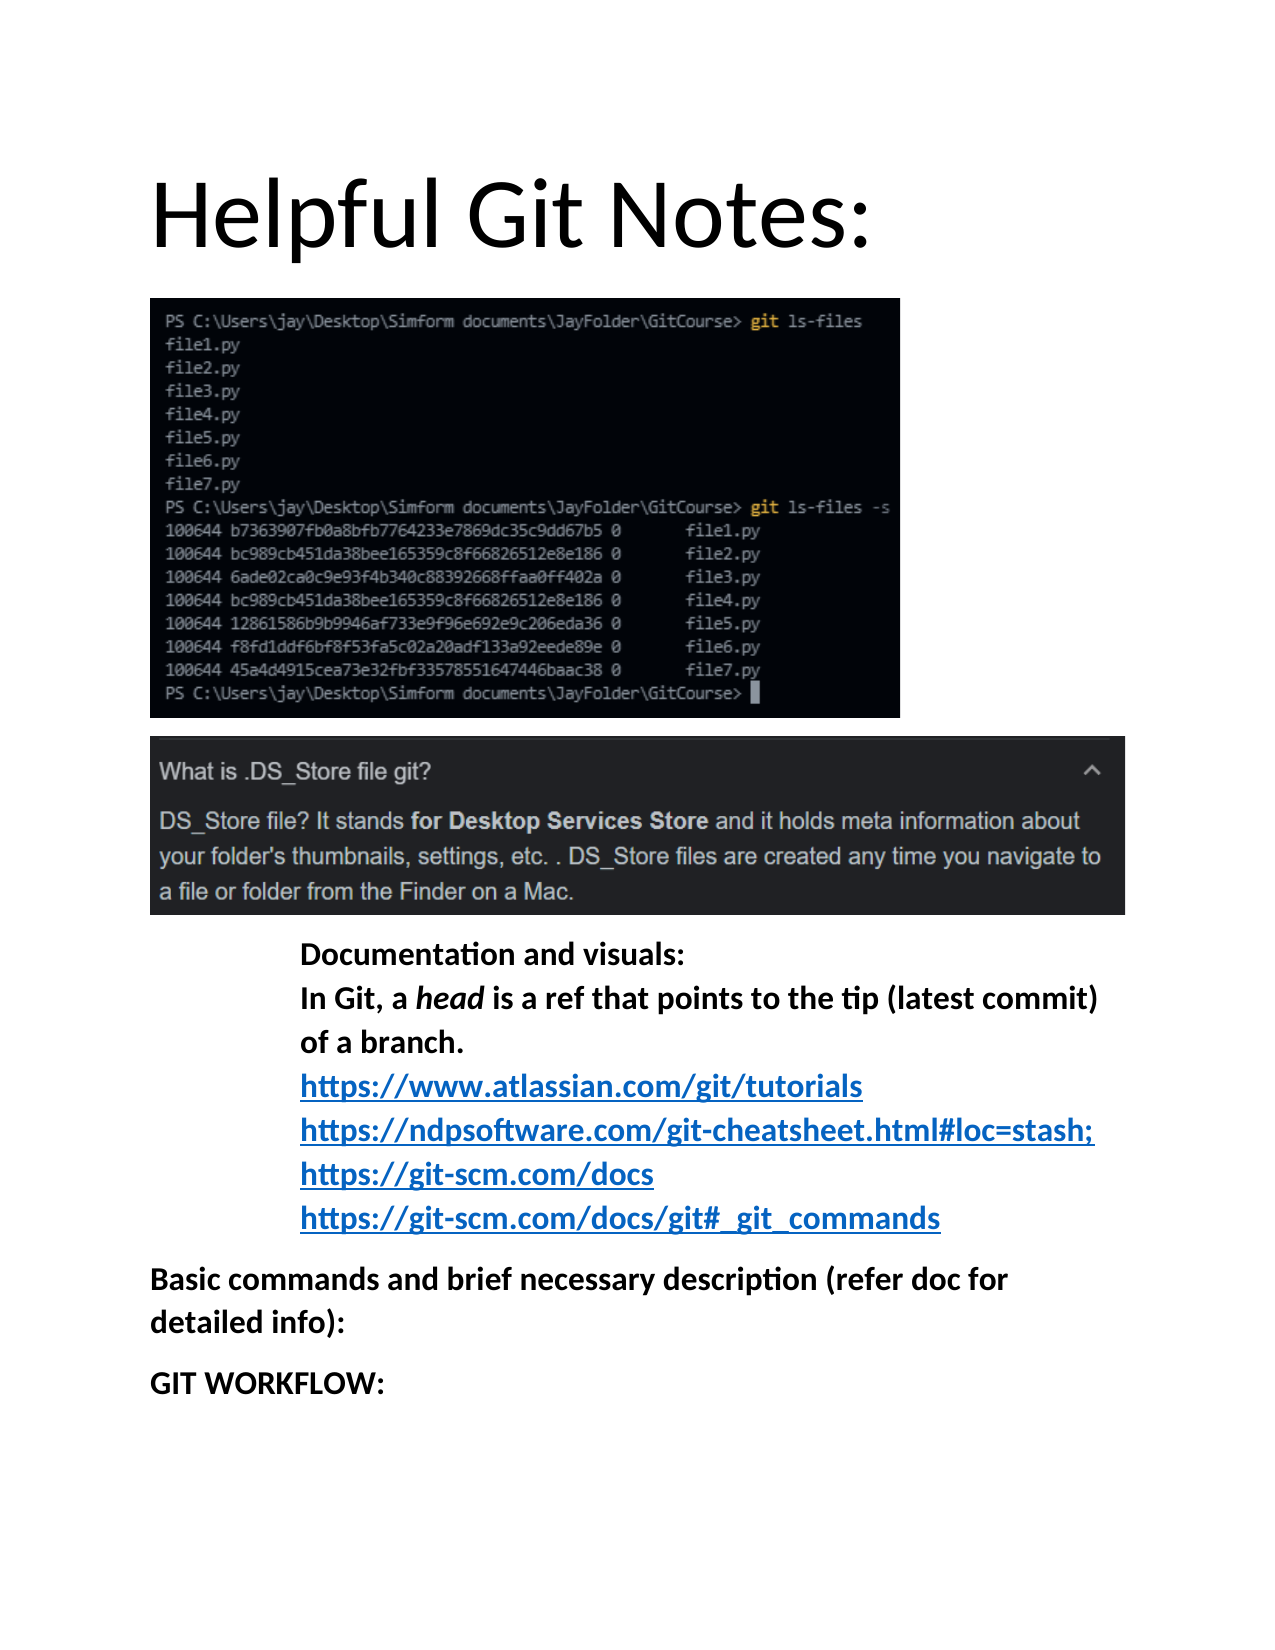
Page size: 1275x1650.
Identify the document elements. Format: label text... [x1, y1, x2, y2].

list Documentation and visuals: [300, 933, 1125, 974]
list https://www.atlassian.com/git/tutorials [300, 1065, 1125, 1106]
list In Git, a head is a ref that points to the tip (latest commit) of a branch. [300, 977, 1125, 1062]
list https://git-scm.com/docs/git#_git_commands [300, 1197, 1125, 1238]
text GIT WORKFLOW: [150, 1362, 1125, 1403]
picture [150, 736, 1125, 915]
text Helpful Git Notes: [150, 150, 1125, 272]
list https://git-scm.com/docs [300, 1153, 1125, 1194]
list https://ndpsoftware.com/git-cheatsheet.html#loc=stash; [300, 1109, 1125, 1150]
picture [150, 298, 901, 718]
text Basic commands and brief necessary description (refer doc for detailed info): [150, 1257, 1125, 1342]
